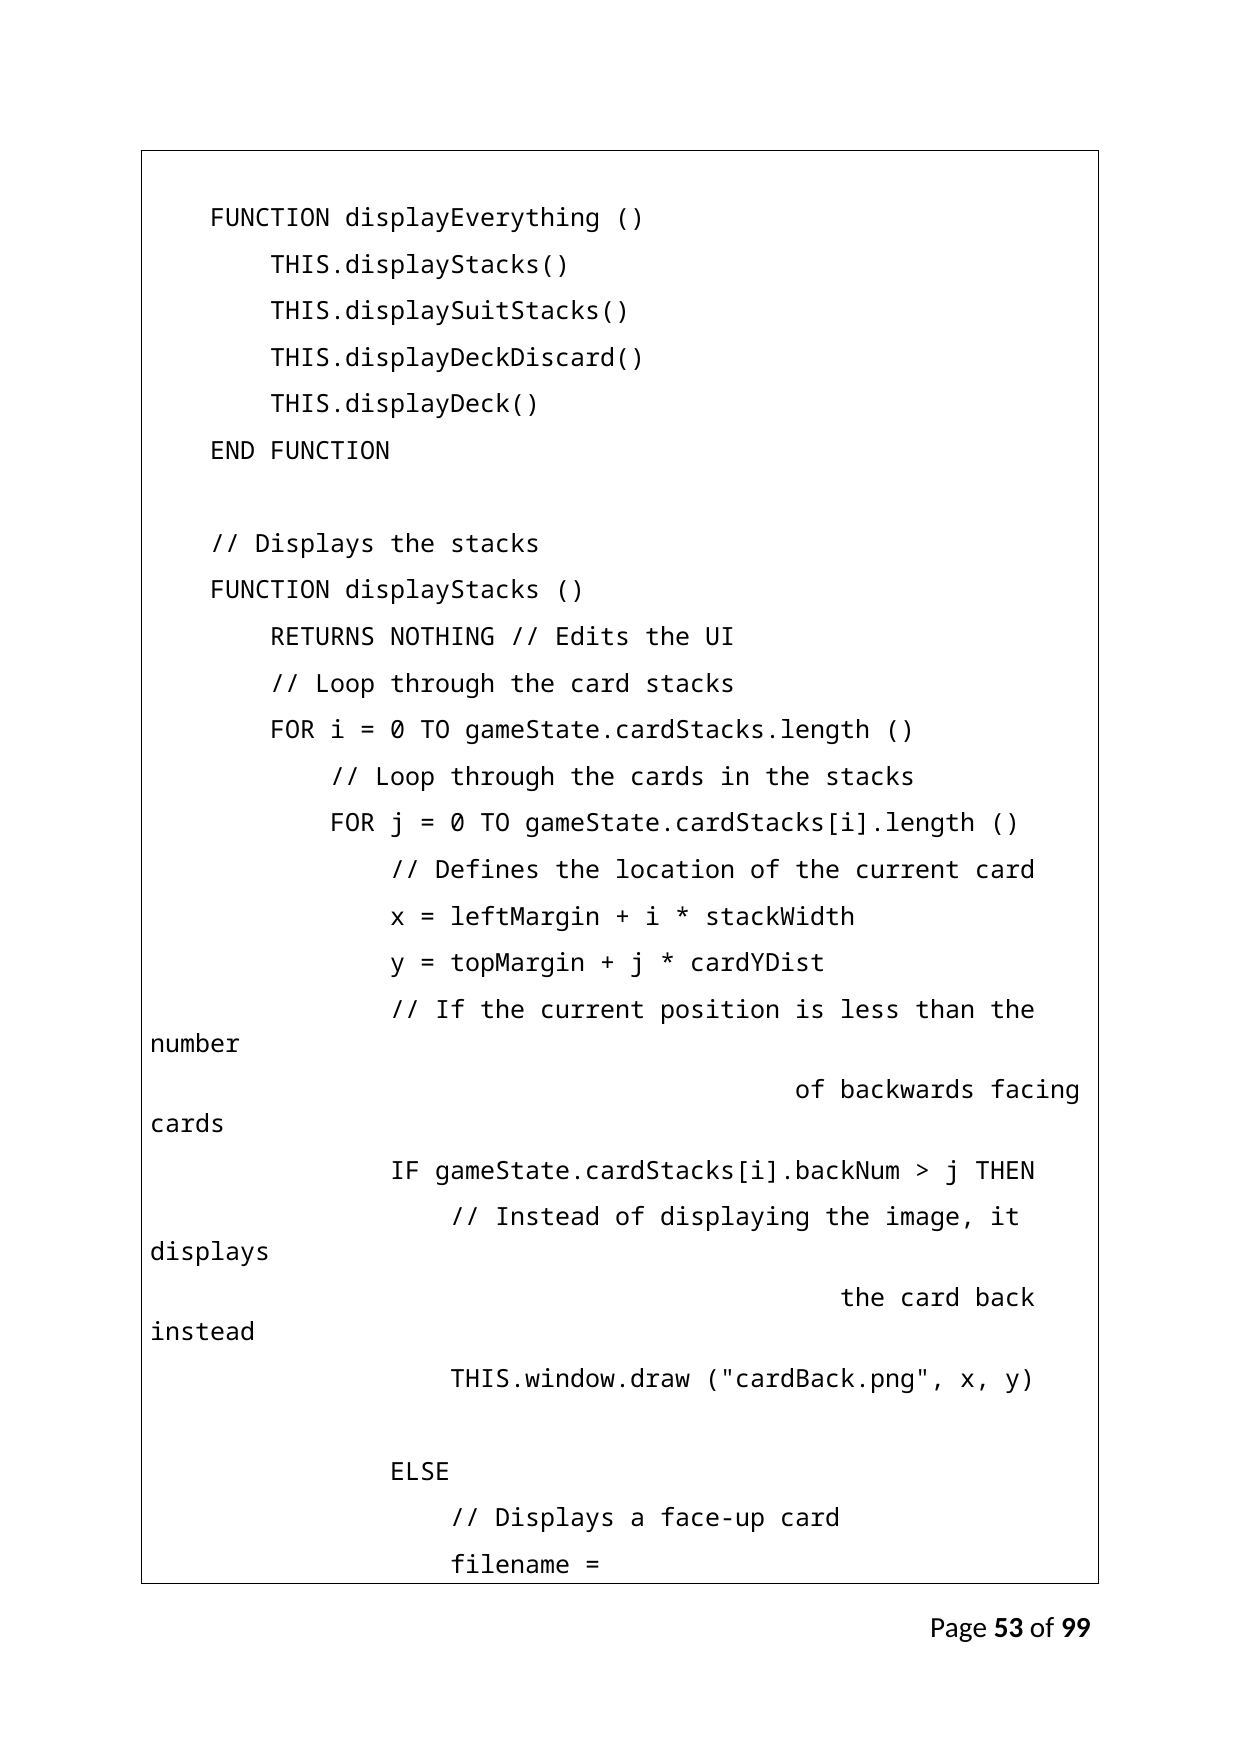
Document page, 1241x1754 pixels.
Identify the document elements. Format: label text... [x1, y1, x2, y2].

text THIS.displaySuitStacks() [142, 290, 1098, 327]
text FOR j = 0 TO gameState.cardStacks[i].length () [142, 802, 1098, 839]
text FUNCTION displayEverything () [142, 197, 1098, 234]
text // Loop through the card stacks [142, 662, 1098, 699]
text y = topMargin + j * cardYDist [142, 942, 1098, 979]
text THIS.window.draw ("cardBack.png", x, y) [142, 1357, 1098, 1394]
text x = leftMargin + i * stackWidth [142, 895, 1098, 932]
text END FUNCTION [142, 429, 1098, 467]
text THIS.displayStacks() [142, 243, 1098, 280]
text IF gameState.cardStacks[i].backNum > j THEN [142, 1149, 1098, 1187]
text ELSE [142, 1450, 1098, 1487]
text THIS.displayDeckDiscard() [142, 336, 1098, 373]
text of backwards facing cards [142, 1069, 1098, 1140]
text FOR i = 0 TO gameState.cardStacks.length () [142, 709, 1098, 746]
text FUNCTION displayStacks () [142, 569, 1098, 606]
text filename = [142, 1543, 1098, 1583]
text THIS.displayDeck() [142, 383, 1098, 420]
text // Defines the location of the current card [142, 848, 1098, 886]
text the card back instead [142, 1277, 1098, 1348]
text // Displays a face-up card [142, 1497, 1098, 1534]
text // Instead of displaying the image, it displays [142, 1196, 1098, 1267]
text // Displays the stacks [142, 522, 1098, 560]
text RETURNS NOTHING // Edits the UI [142, 616, 1098, 653]
text // Loop through the cards in the stacks [142, 755, 1098, 792]
text // If the current position is less than the number [142, 988, 1098, 1059]
